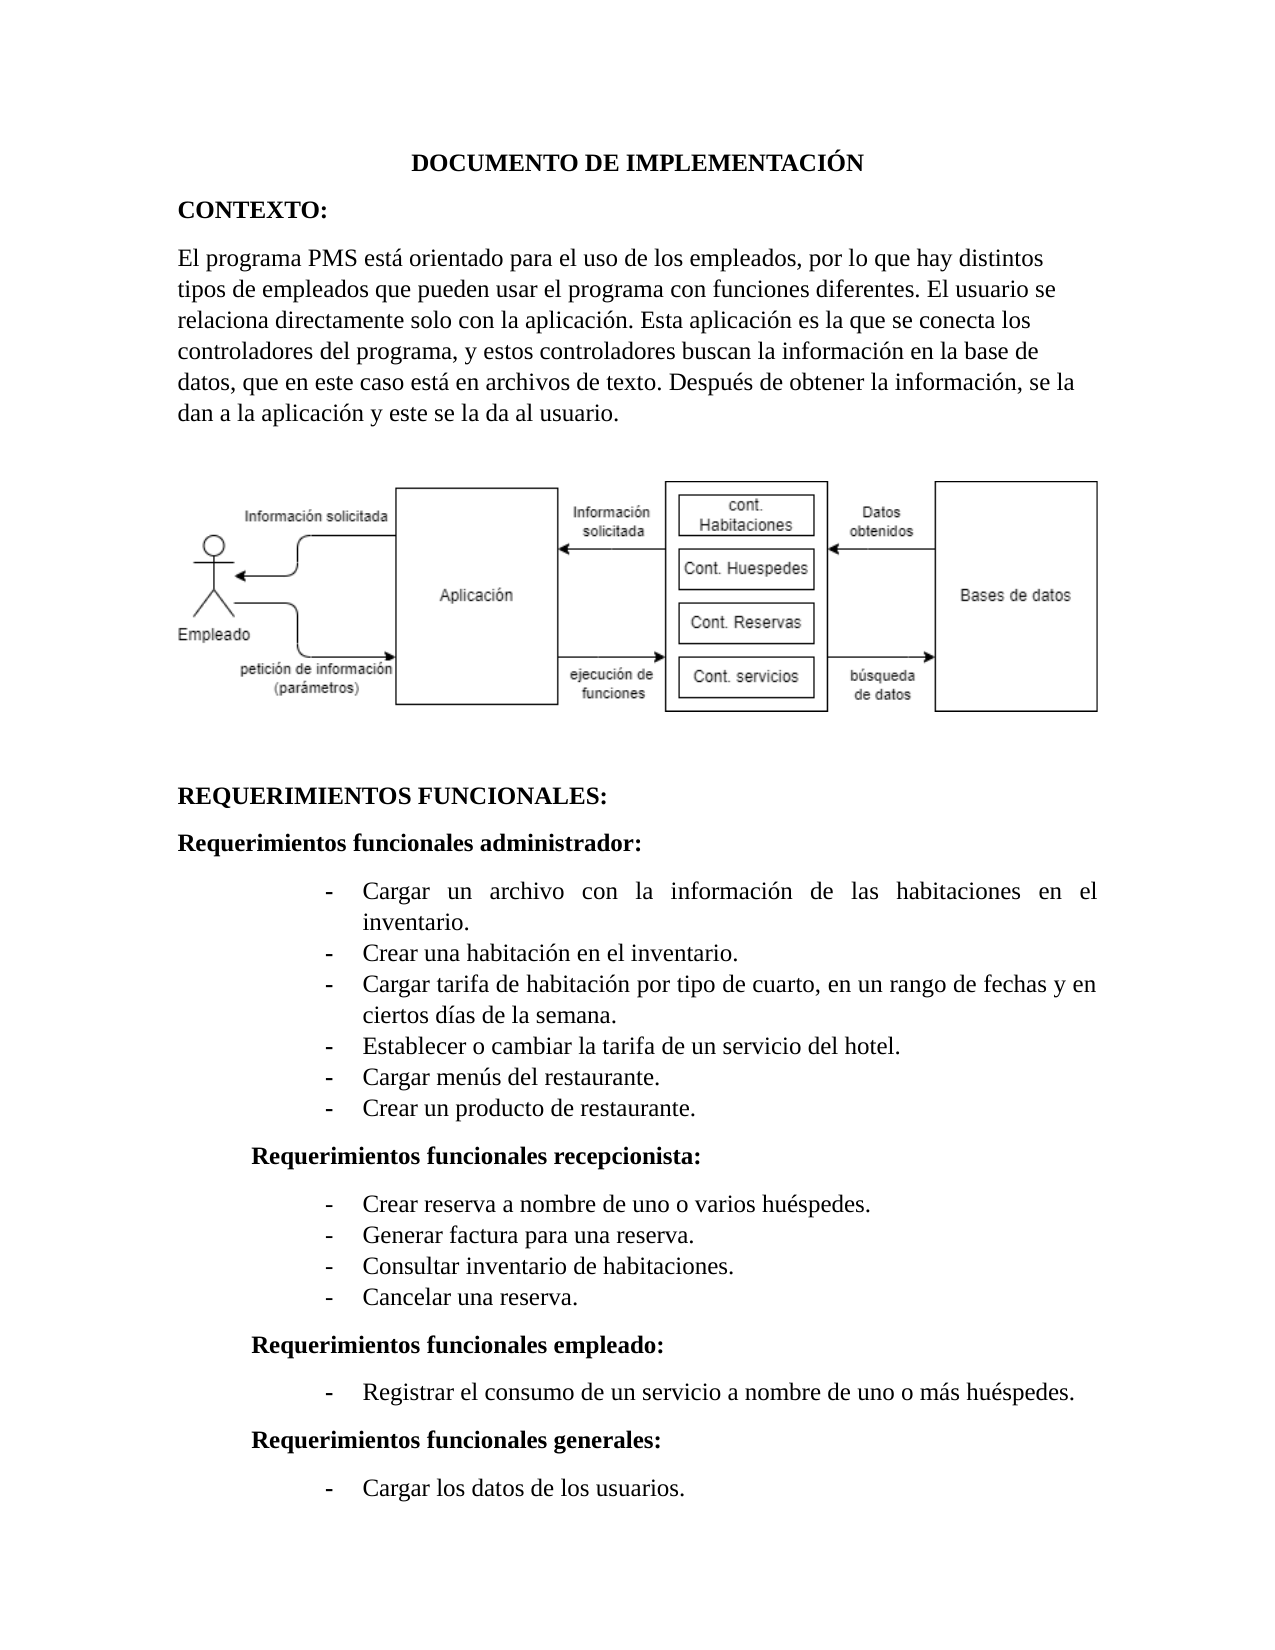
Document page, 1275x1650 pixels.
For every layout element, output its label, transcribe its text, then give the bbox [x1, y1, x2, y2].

list Cargar los datos de los usuarios. [325, 1473, 1098, 1502]
text Requerimientos funcionales generales: [251, 1425, 1098, 1454]
text REQUERIMIENTOS FUNCIONALES: [177, 781, 1098, 809]
list Cancelar una reserva. [325, 1282, 1098, 1311]
text DOCUMENTO DE IMPLEMENTACIÓN [177, 148, 1098, 176]
text Requerimientos funcionales administrador: [177, 828, 1098, 857]
list Registrar el consumo de un servicio a nombre de uno o más huéspedes. [325, 1377, 1098, 1406]
list Generar factura para una reserva. [325, 1220, 1098, 1249]
list Cargar menús del restaurante. [325, 1062, 1098, 1091]
text Requerimientos funcionales empleado: [251, 1330, 1098, 1358]
list Crear un producto de restaurante. [325, 1093, 1098, 1122]
list Establecer o cambiar la tarifa de un servicio del hotel. [325, 1031, 1098, 1060]
text El programa PMS está orientado para el uso de los empleados, por lo que hay distintos tipos de empleados que pueden usar el programa con funciones diferentes. El usuario se relaciona directamente solo con la aplicación. Esta aplicación es la que se conecta los controladores del programa, y estos controladores buscan la información en la base de datos, que en este caso está en archivos de texto. Después de obtener la información, se la dan a la aplicación y este se la da al usuario. [177, 243, 1098, 427]
picture [177, 481, 1098, 712]
list Cargar tarifa de habitación por tipo de cuarto, en un rango de fechas y en ciertos días de la semana. [325, 969, 1098, 1029]
text CONTEXTO: [177, 195, 1098, 224]
list Crear una habitación en el inventario. [325, 938, 1098, 967]
text Requerimientos funcionales recepcionista: [251, 1141, 1098, 1170]
list Consultar inventario de habitaciones. [325, 1251, 1098, 1280]
list Crear reserva a nombre de uno o varios huéspedes. [325, 1189, 1098, 1218]
list Cargar un archivo con la información de las habitaciones en el inventario. [325, 876, 1098, 936]
